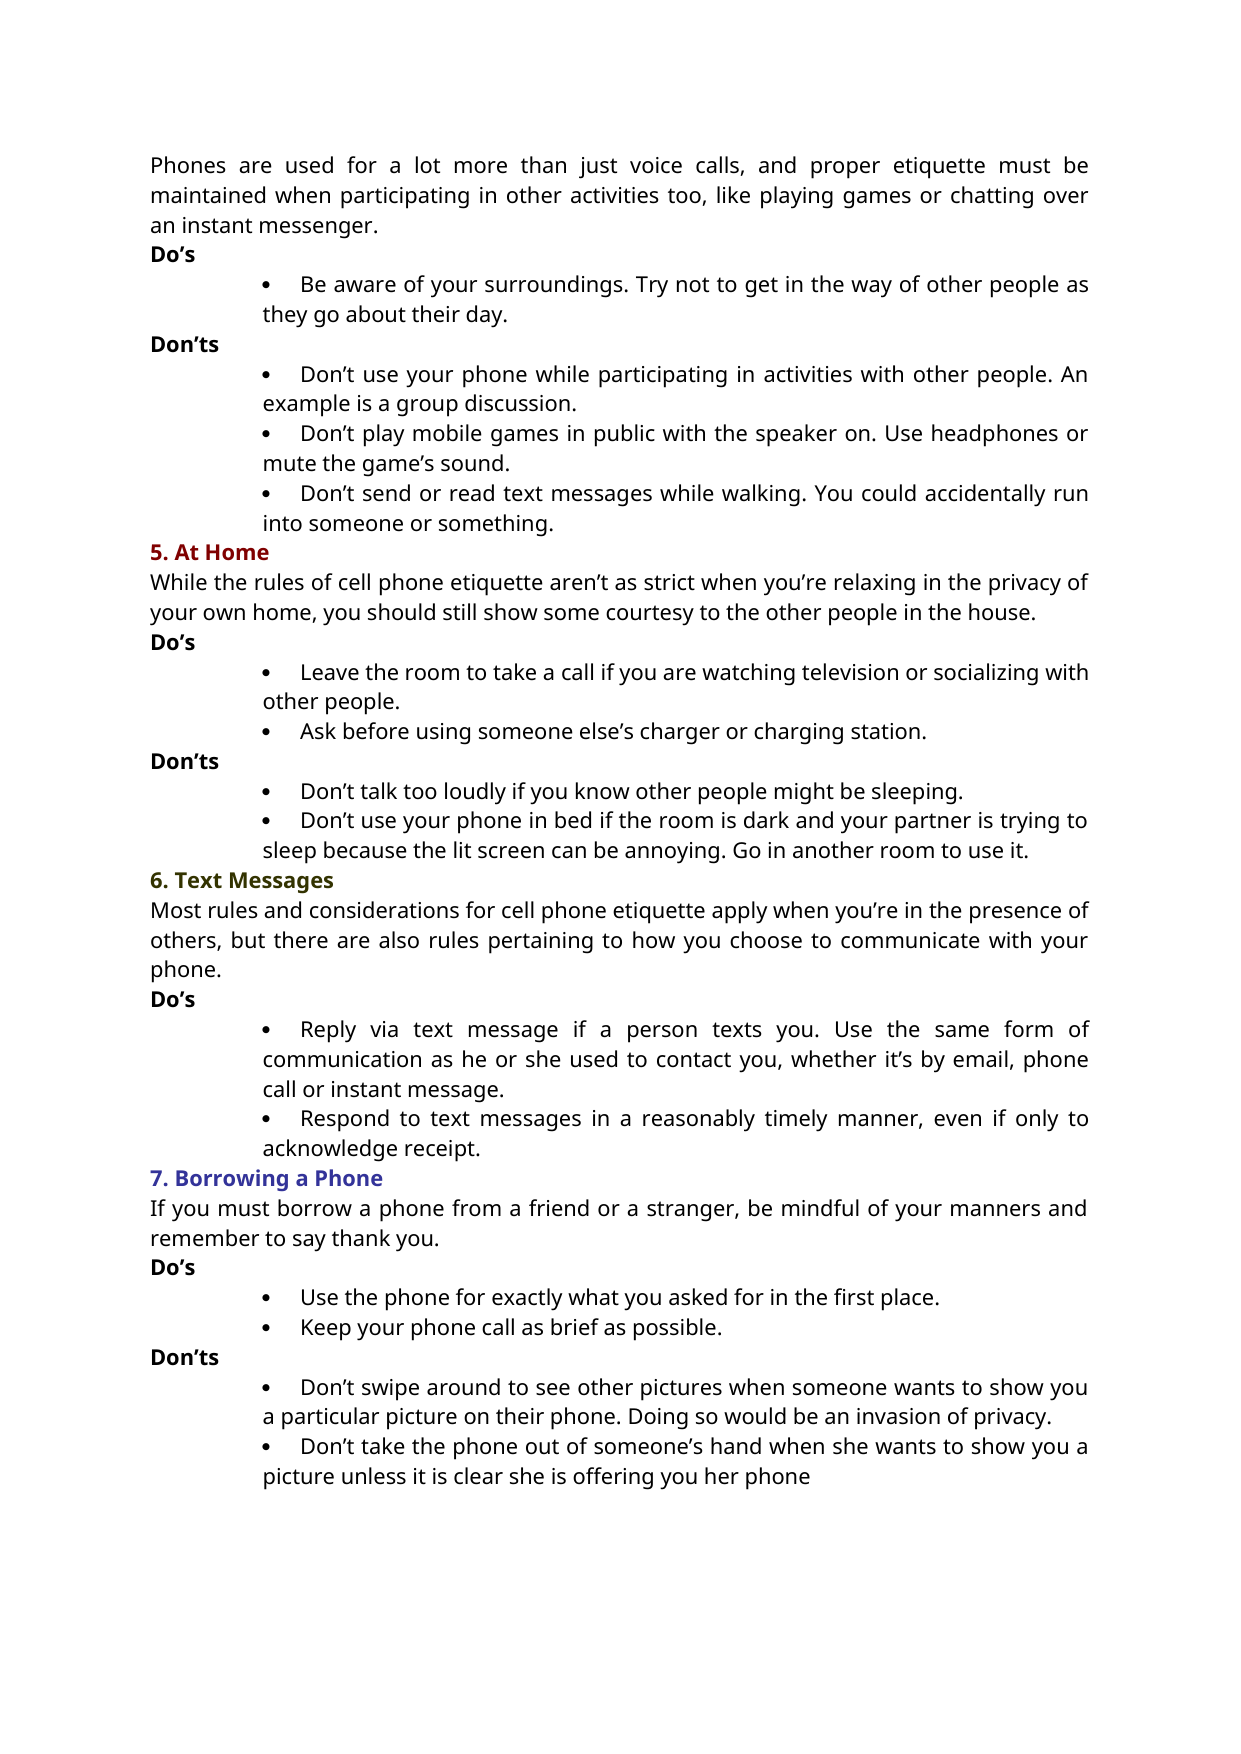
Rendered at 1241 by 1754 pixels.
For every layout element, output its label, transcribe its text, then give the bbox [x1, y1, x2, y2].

list Use the phone for exactly what you asked for in the first place. [262, 1282, 1090, 1312]
list Respond to text messages in a reasonably timely manner, even if only to acknowledge receipt. [262, 1103, 1090, 1163]
text 5. At Home [150, 537, 1090, 567]
list Keep your phone call as brief as possible. [262, 1312, 1090, 1342]
list Don’t use your phone while participating in activities with other people. An example is a group discussion. [262, 358, 1090, 418]
list Leave the room to take a call if you are watching television or socializing with other people. [262, 656, 1090, 716]
text Do’s [150, 984, 1090, 1014]
text 6. Text Messages [150, 865, 1090, 895]
text Do’s [150, 239, 1090, 269]
text Phones are used for a lot more than just voice calls, and proper etiquette must be maintained when participating in other activities too, like playing games or chatting over an instant messenger. [150, 150, 1090, 239]
list Ask before using someone else’s charger or charging station. [262, 716, 1090, 746]
list Don’t play mobile games in public with the speaker on. Use headphones or mute the game’s sound. [262, 418, 1090, 478]
text Do’s [150, 627, 1090, 656]
text Most rules and considerations for cell phone etiquette apply when you’re in the presence of others, but there are also rules pertaining to how you choose to communicate with your phone. [150, 895, 1090, 984]
text If you must borrow a phone from a friend or a stranger, be mindful of your manners and remember to say thank you. [150, 1193, 1090, 1252]
text While the rules of cell phone etiquette aren’t as strict when you’re relaxing in the privacy of your own home, you should still show some courtesy to the other people in the house. [150, 567, 1090, 627]
text Don’ts [150, 1342, 1090, 1371]
list Reply via text message if a person texts you. Use the same form of communication as he or she used to contact you, whether it’s by email, phone call or instant message. [262, 1014, 1090, 1103]
text 7. Borrowing a Phone [150, 1163, 1090, 1193]
list Don’t send or read text messages while walking. You could accidentally run into someone or something. [262, 478, 1090, 537]
list Be aware of your surroundings. Try not to get in the way of other people as they go about their day. [262, 269, 1090, 329]
text Don’ts [150, 329, 1090, 358]
list Don’t use your phone in bed if the room is dark and your partner is trying to sleep because the lit screen can be annoying. Go in another room to use it. [262, 805, 1090, 865]
list Don’t take the phone out of someone’s hand when she wants to show you a picture unless it is clear she is offering you her phone [262, 1431, 1090, 1491]
list Don’t talk too loudly if you know other people might be sleeping. [262, 776, 1090, 805]
text Don’ts [150, 746, 1090, 776]
text Do’s [150, 1252, 1090, 1282]
list Don’t swipe around to see other pictures when someone wants to show you a particular picture on their phone. Doing so would be an invasion of privacy. [262, 1371, 1090, 1431]
